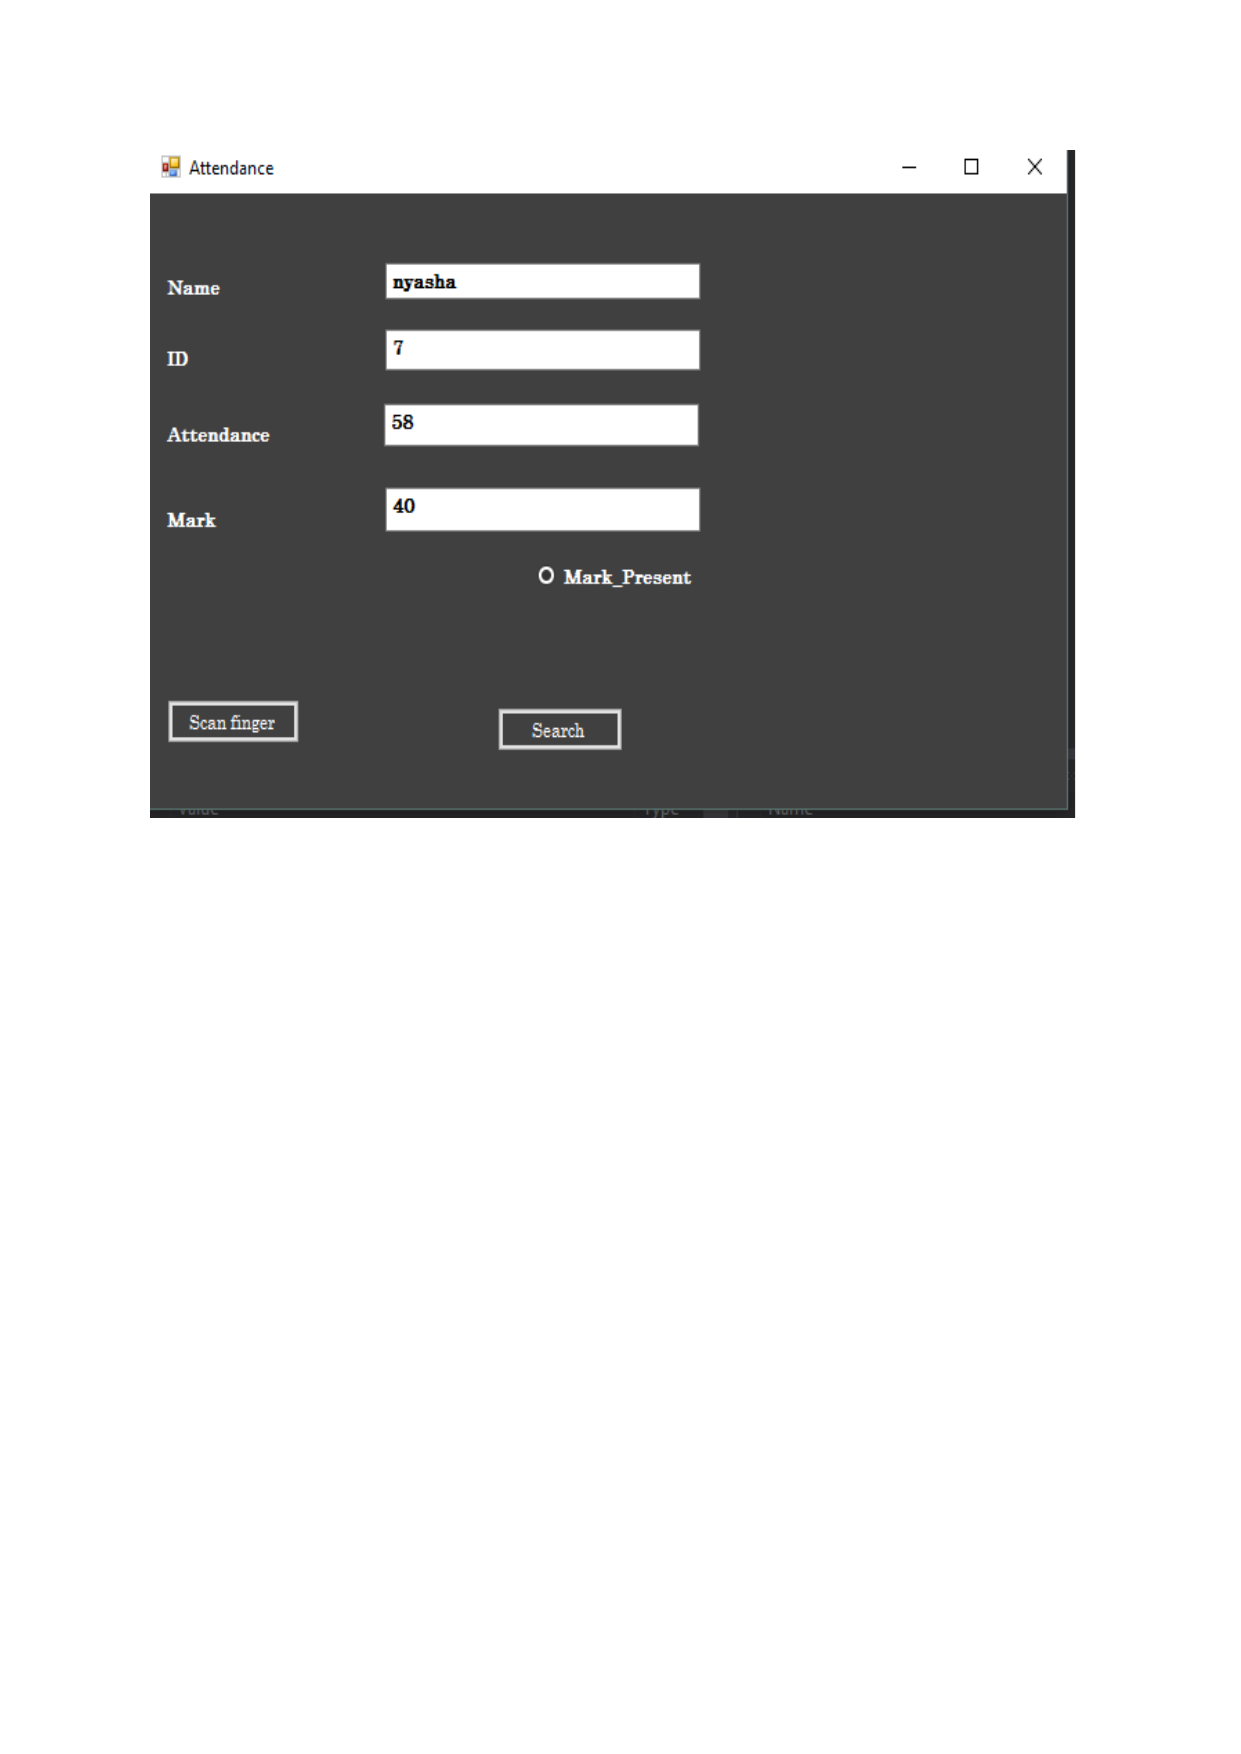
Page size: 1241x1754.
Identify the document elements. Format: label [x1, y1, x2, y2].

picture [150, 150, 1075, 818]
